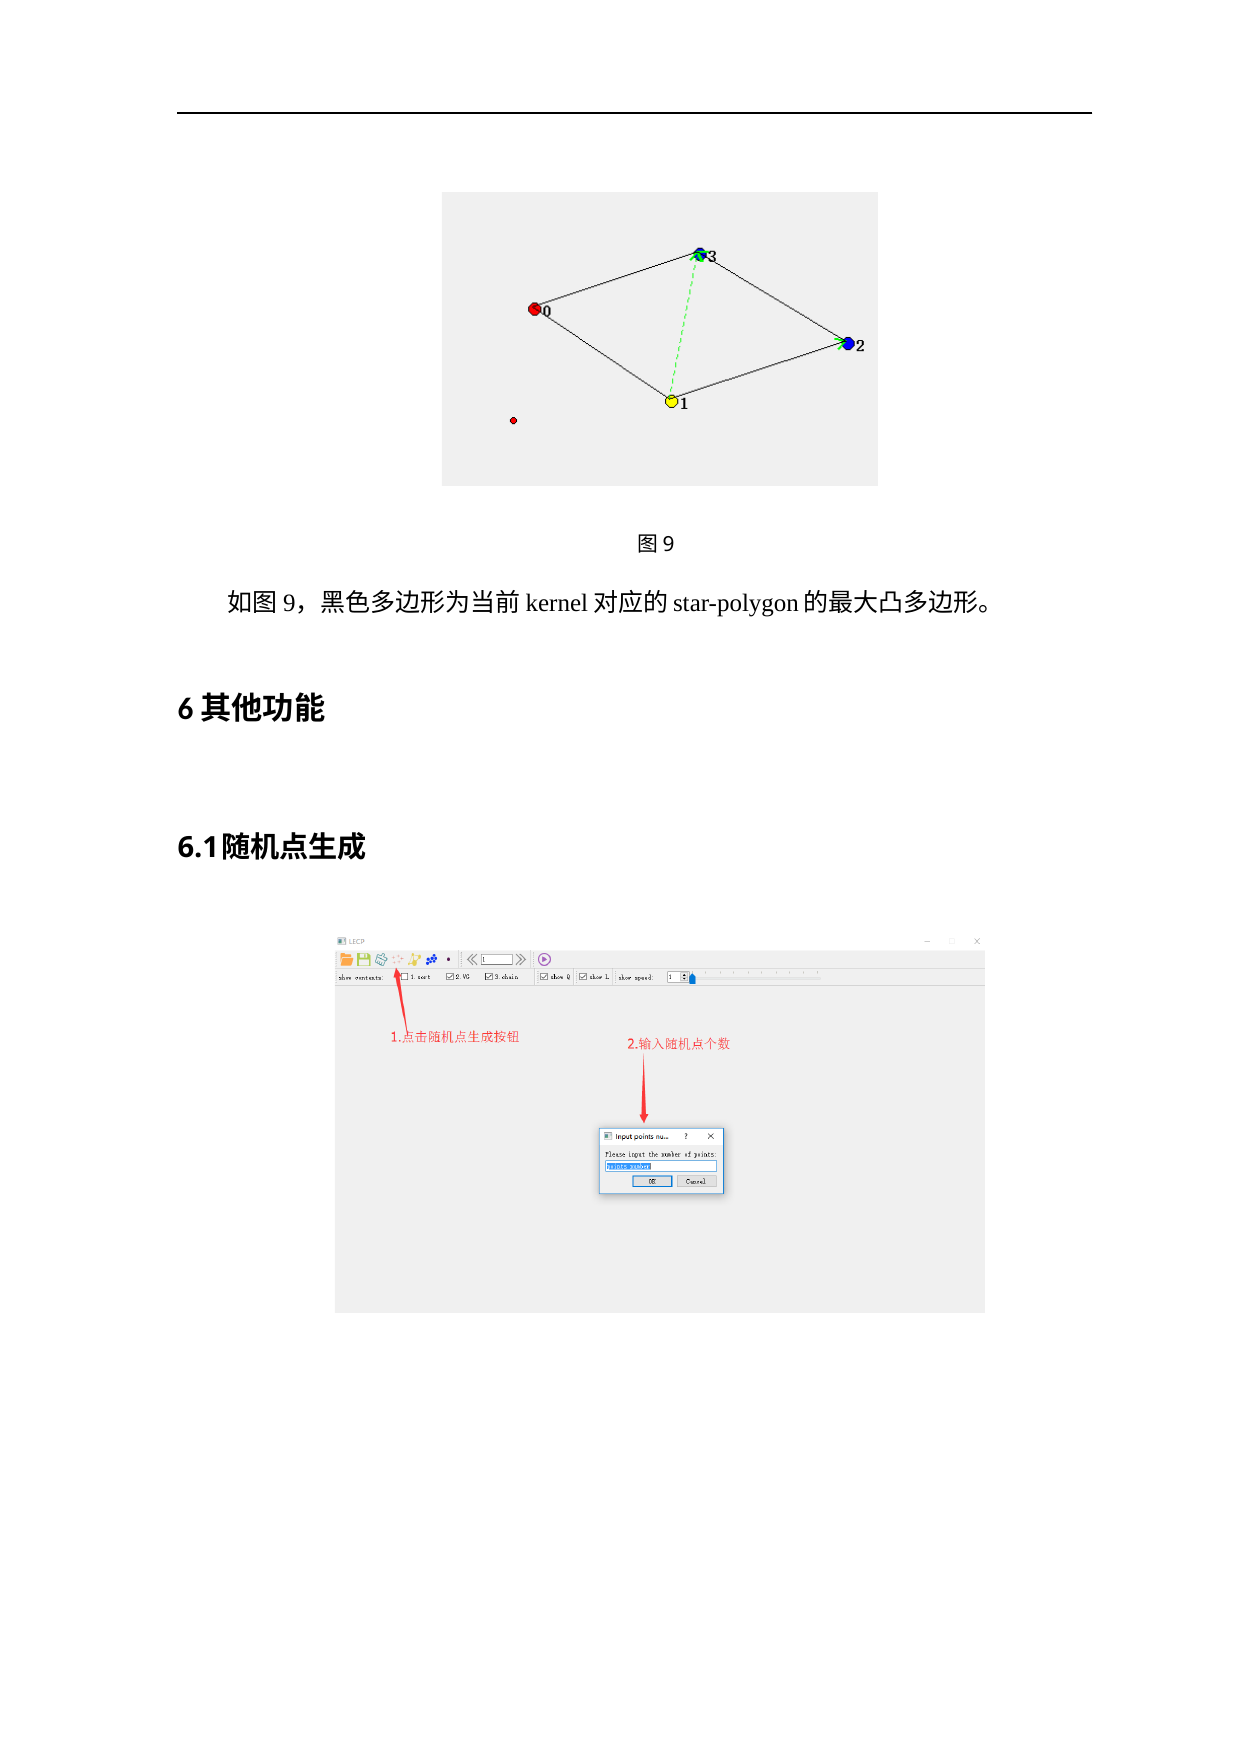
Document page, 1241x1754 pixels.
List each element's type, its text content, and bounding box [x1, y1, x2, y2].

text 如图 9，黑色多边形为当前kernel对应的star-polygon的最大凸多边形。 [177, 568, 1092, 633]
subtitle 6 其他功能 [177, 673, 1092, 738]
text 图 9 [177, 526, 1092, 559]
picture [441, 192, 878, 486]
subtitle 随机点生成 [177, 812, 1092, 877]
picture [334, 935, 985, 1313]
